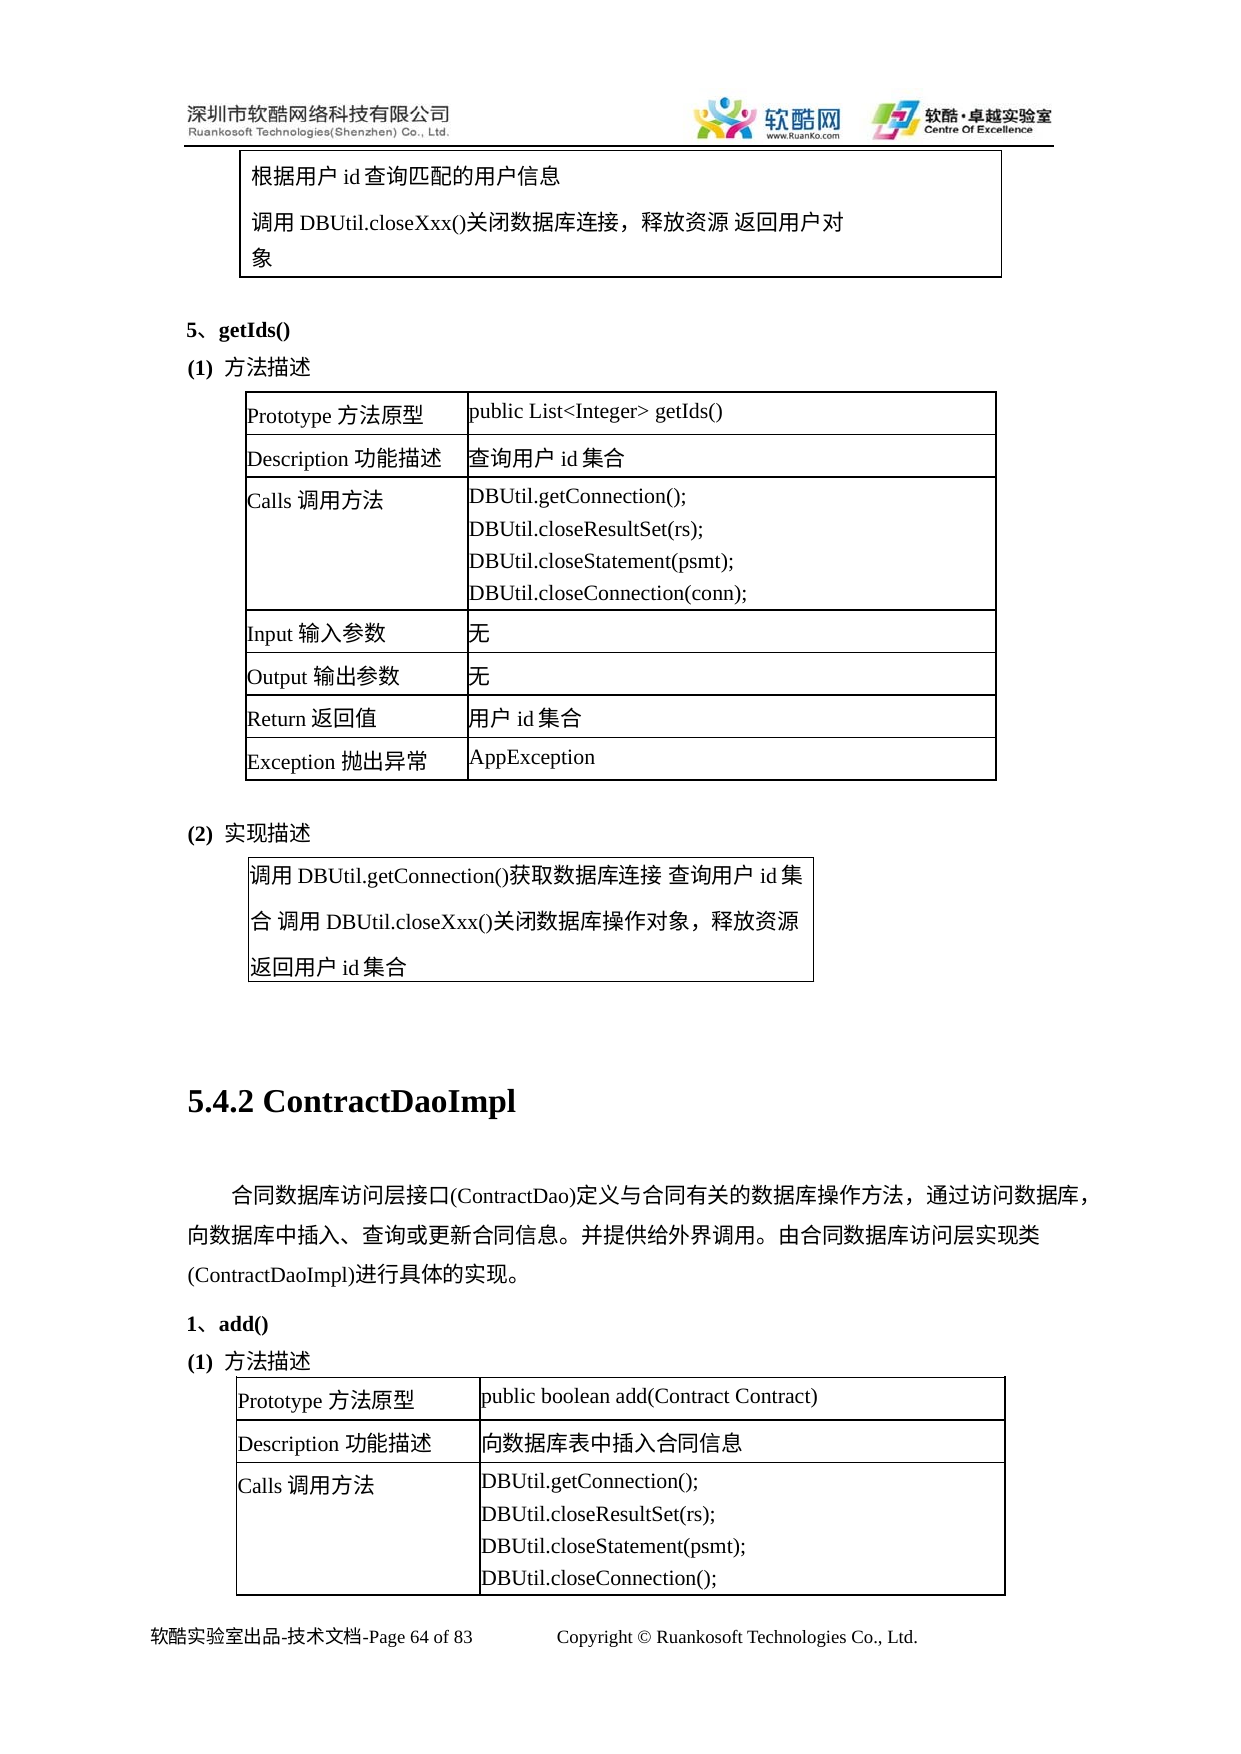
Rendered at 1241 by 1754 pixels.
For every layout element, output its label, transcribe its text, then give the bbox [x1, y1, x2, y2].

table_cell Return 返回值 [247, 696, 467, 737]
table_cell AppException [469, 738, 995, 779]
table_cell Output 输出参数 [247, 653, 467, 694]
table_cell DBUtil.getConnection(); DBUtil.closeResultSet(rs); DBUtil.closeStatement(psmt); DBUtil.closeConnection(conn); [469, 478, 995, 609]
list 方法描述 [187, 350, 1092, 382]
text 合同数据库访问层接口(ContractDao)定义与合同有关的数据库操作方法，通过访问数据库，向数据库中插入、查询或更新合同信息。并提供给外界调用。由合同数据库访问层实现类(ContractDaoImpl)进行具体的实现。 [187, 1178, 1092, 1289]
table_cell 查询用户id集合 [469, 435, 995, 476]
list 方法描述 [187, 1344, 1092, 1376]
picture [187, 88, 1052, 144]
table_header public List<Integer> getIds() [469, 393, 995, 434]
text 调用DBUtil.getConnection()获取数据库连接 查询用户id集合 调用DBUtil.closeXxx()关闭数据库操作对象，释放资源 返回用户id集合 [249, 858, 813, 981]
table_cell Exception 抛出异常 [247, 738, 467, 779]
table_header Prototype 方法原型 [237, 1378, 479, 1419]
subtitle 5.4.2 ContractDaoImpl [187, 1081, 1092, 1119]
table_cell Description 功能描述 [247, 435, 467, 476]
table_cell Description 功能描述 [237, 1421, 479, 1461]
table_header public boolean add(Contract Contract) [481, 1378, 1004, 1419]
table_cell 无 [469, 653, 995, 694]
text 5、getIds() [186, 312, 1092, 344]
table_cell 向数据库表中插入合同信息 [481, 1421, 1004, 1461]
table_header Prototype 方法原型 [247, 393, 467, 434]
table_cell 用户id集合 [469, 696, 995, 737]
list 实现描述 [187, 816, 1092, 848]
table_cell DBUtil.getConnection(); DBUtil.closeResultSet(rs); DBUtil.closeStatement(psmt); DBUtil.closeConnection(); [481, 1463, 1004, 1594]
table_cell Calls 调用方法 [237, 1463, 479, 1594]
table_cell Input 输入参数 [247, 611, 467, 652]
table_header 调用DBUtil.getConnection()获取数据库连接 根据用户id查询匹配的用户信息 调用DBUtil.closeXxx()关闭数据库连接，释放资源 返回用户对象 [241, 151, 1001, 276]
table_cell 无 [469, 611, 995, 652]
table_cell Calls 调用方法 [247, 478, 467, 609]
text 1、add() [186, 1306, 1092, 1338]
